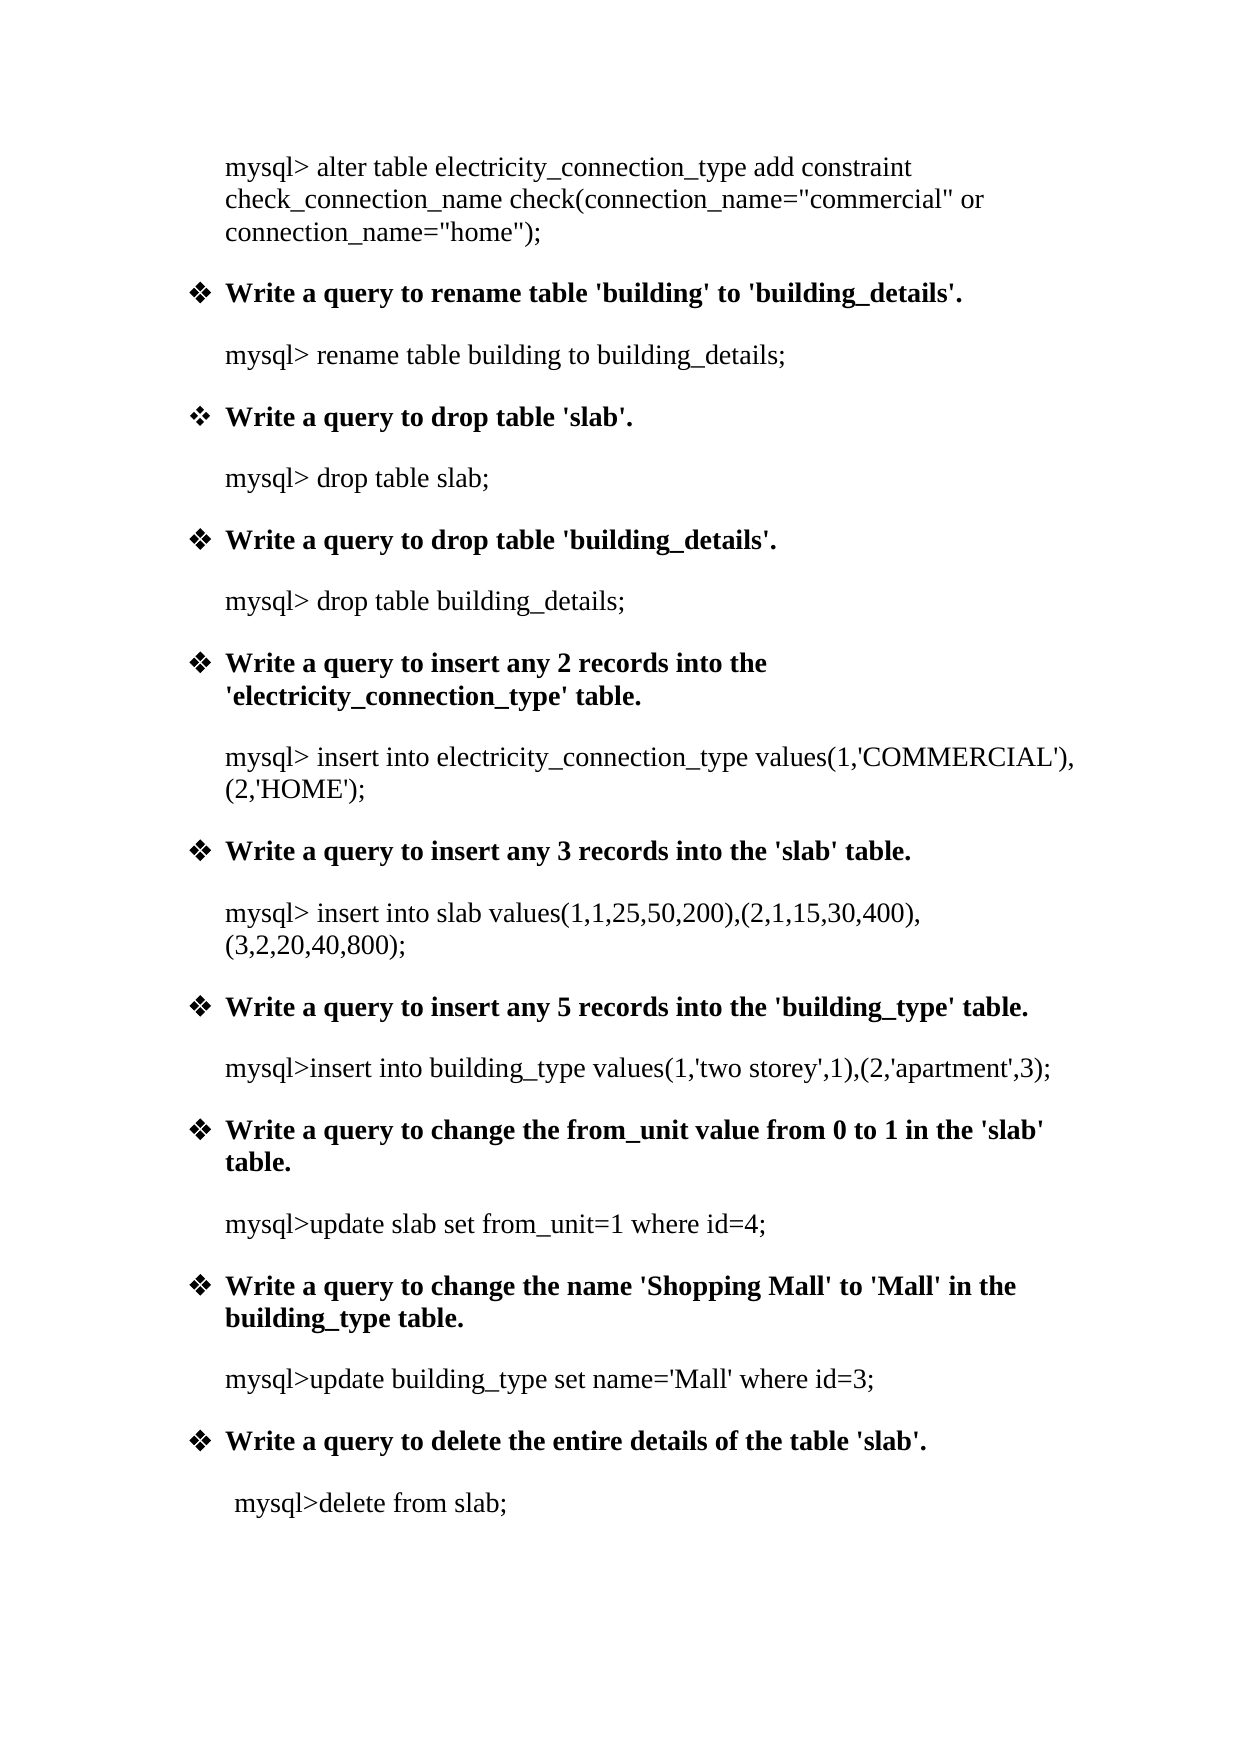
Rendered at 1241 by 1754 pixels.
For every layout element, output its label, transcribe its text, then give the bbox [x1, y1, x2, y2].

text mysql>update building_type set name='Mall' where id=3; [225, 1363, 1090, 1395]
list Write a query to delete the entire details of the table 'slab'. [187, 1424, 1090, 1457]
text mysql> insert into slab values(1,1,25,50,200),(2,1,15,30,400),(3,2,20,40,800); [225, 896, 1090, 961]
text mysql> drop table building_details; [225, 584, 1090, 617]
list Write a query to insert any 5 records into the 'building_type' table. [187, 990, 1090, 1022]
text mysql> insert into electricity_connection_type values(1,'COMMERCIAL'),(2,'HOME'); [225, 740, 1090, 805]
text mysql>insert into building_type values(1,'two storey',1),(2,'apartment',3); [225, 1051, 1090, 1084]
text mysql> rename table building to building_details; [225, 338, 1090, 370]
text mysql>delete from slab; [150, 1486, 1090, 1518]
list Write a query to insert any 2 records into the 'electricity_connection_type' table. [187, 646, 1090, 711]
list Write a query to change the name 'Shopping Mall' to 'Mall' in the building_type table. [187, 1268, 1090, 1333]
text mysql> drop table slab; [225, 461, 1090, 494]
list Write a query to rename table 'building' to 'building_details'. [187, 276, 1090, 309]
list Write a query to insert any 3 records into the 'slab' table. [187, 834, 1090, 867]
text mysql>update slab set from_unit=1 where id=4; [225, 1207, 1090, 1239]
list Write a query to drop table 'slab'. [187, 399, 1090, 432]
list Write a query to drop table 'building_details'. [187, 523, 1090, 555]
text mysql> alter table electricity_connection_type add constraint check_connection_name check(connection_name="commercial" or connection_name="home"); [225, 150, 1090, 247]
list Write a query to change the from_unit value from 0 to 1 in the 'slab' table. [187, 1113, 1090, 1178]
